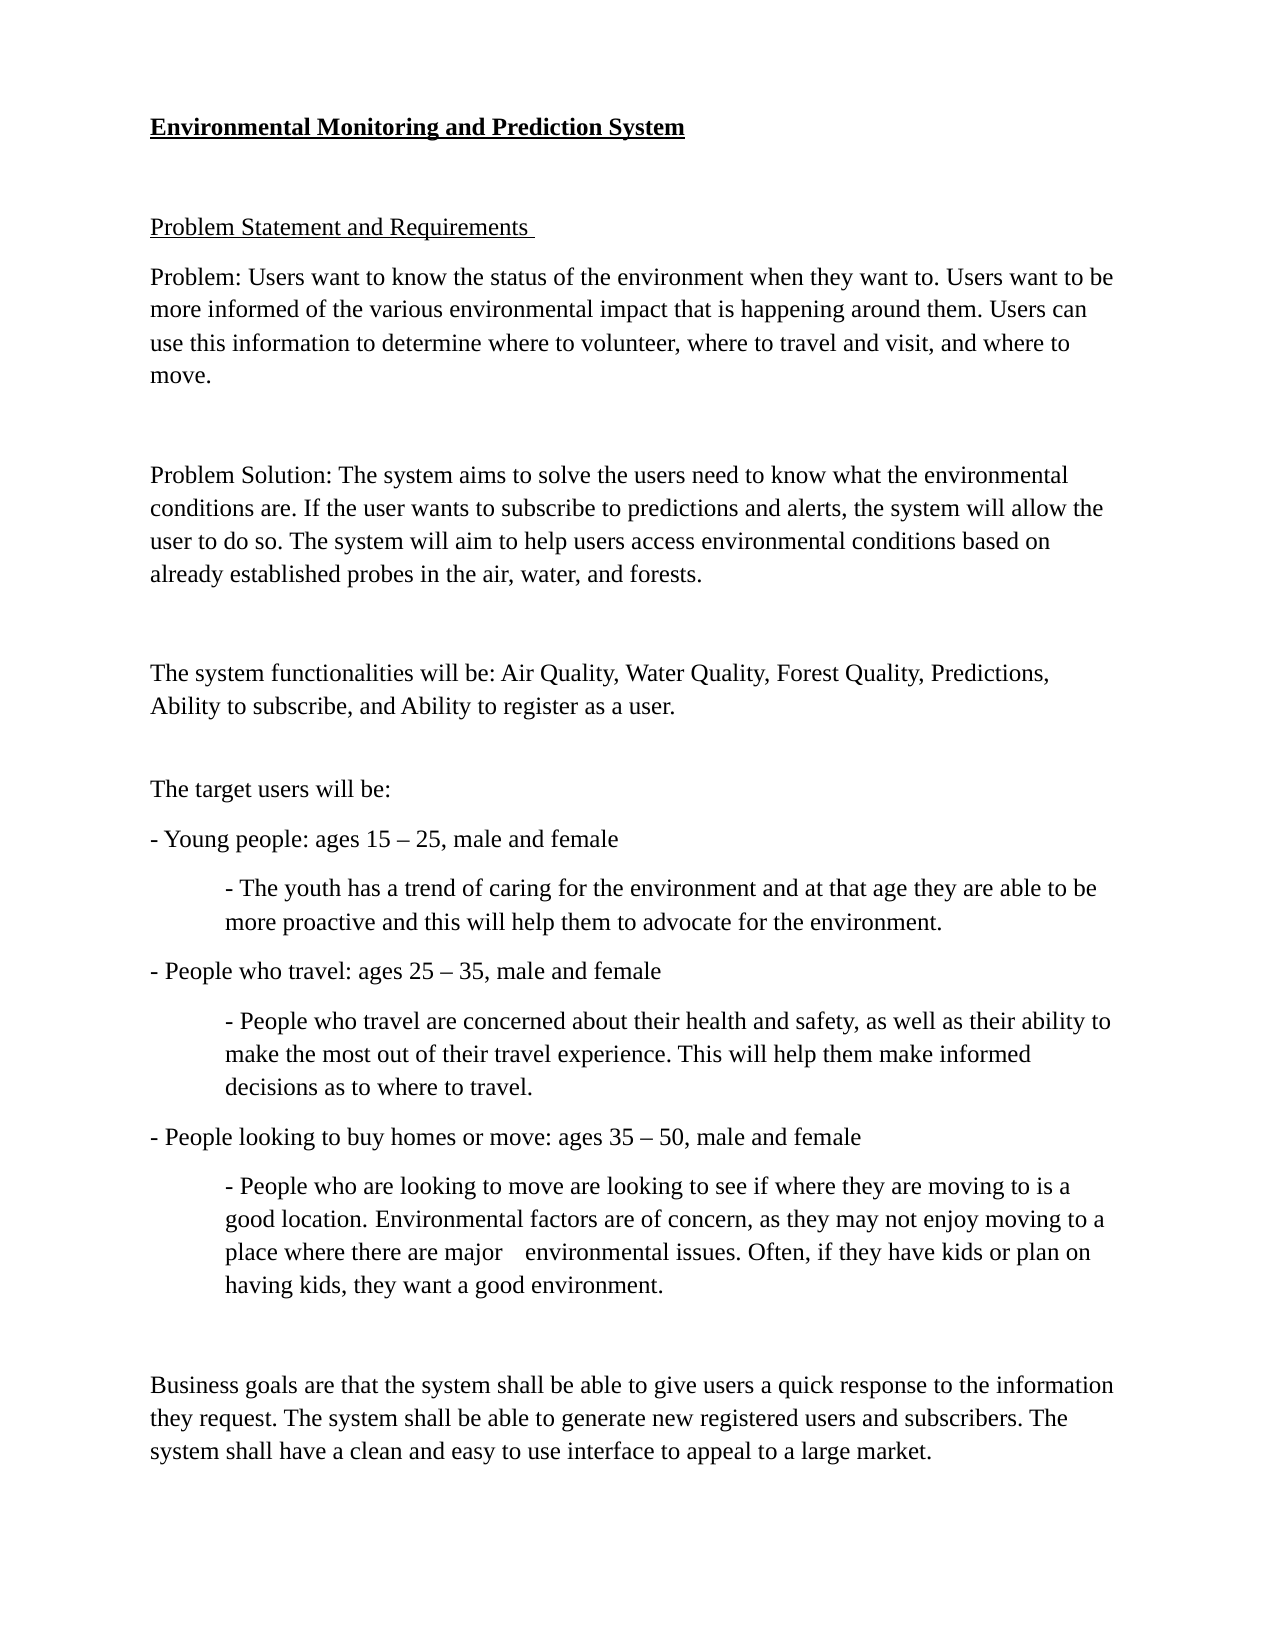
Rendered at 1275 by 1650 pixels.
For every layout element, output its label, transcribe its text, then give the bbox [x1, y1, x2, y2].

text The system functionalities will be: Air Quality, Water Quality, Forest Quality, Predictions, Ability to subscribe, and Ability to register as a user. [150, 658, 1125, 720]
text - People who are looking to move are looking to see if where they are moving to is a good location. Environmental factors are of concern, as they may not enjoy moving to a place where there are major environmental issues. Often, if they have kids or plan on having kids, they want a good environment. [225, 1171, 1125, 1299]
text Problem Solution: The system aims to solve the users need to know what the environmental conditions are. If the user wants to subscribe to predictions and alerts, the system will allow the user to do so. The system will aim to help users access environmental conditions based on already established probes in the air, water, and forests. [150, 460, 1125, 588]
text Problem: Users want to know the status of the environment when they want to. Users want to be more informed of the various environmental impact that is happening around them. Users can use this information to determine where to volunteer, where to travel and visit, and where to move. [150, 262, 1125, 389]
text Business goals are that the system shall be able to give users a quick response to the information they request. The system shall be able to generate new registered users and subscribers. The system shall have a clean and easy to use interface to appeal to a large market. [150, 1370, 1125, 1464]
text Environmental Monitoring and Prediction System [150, 112, 1125, 141]
text - Young people: ages 15 – 25, male and female [150, 824, 1125, 853]
text - People who travel: ages 25 – 35, male and female [150, 956, 1125, 985]
text The target users will be: [150, 741, 1125, 803]
text - People who travel are concerned about their health and safety, as well as their ability to make the most out of their travel experience. This will help them make informed decisions as to where to travel. [225, 1006, 1125, 1101]
text Problem Statement and Requirements [150, 212, 1125, 241]
text - People looking to buy homes or move: ages 35 – 50, male and female [150, 1122, 1125, 1150]
text - The youth has a trend of caring for the environment and at that age they are able to be more proactive and this will help them to advocate for the environment. [225, 873, 1125, 935]
